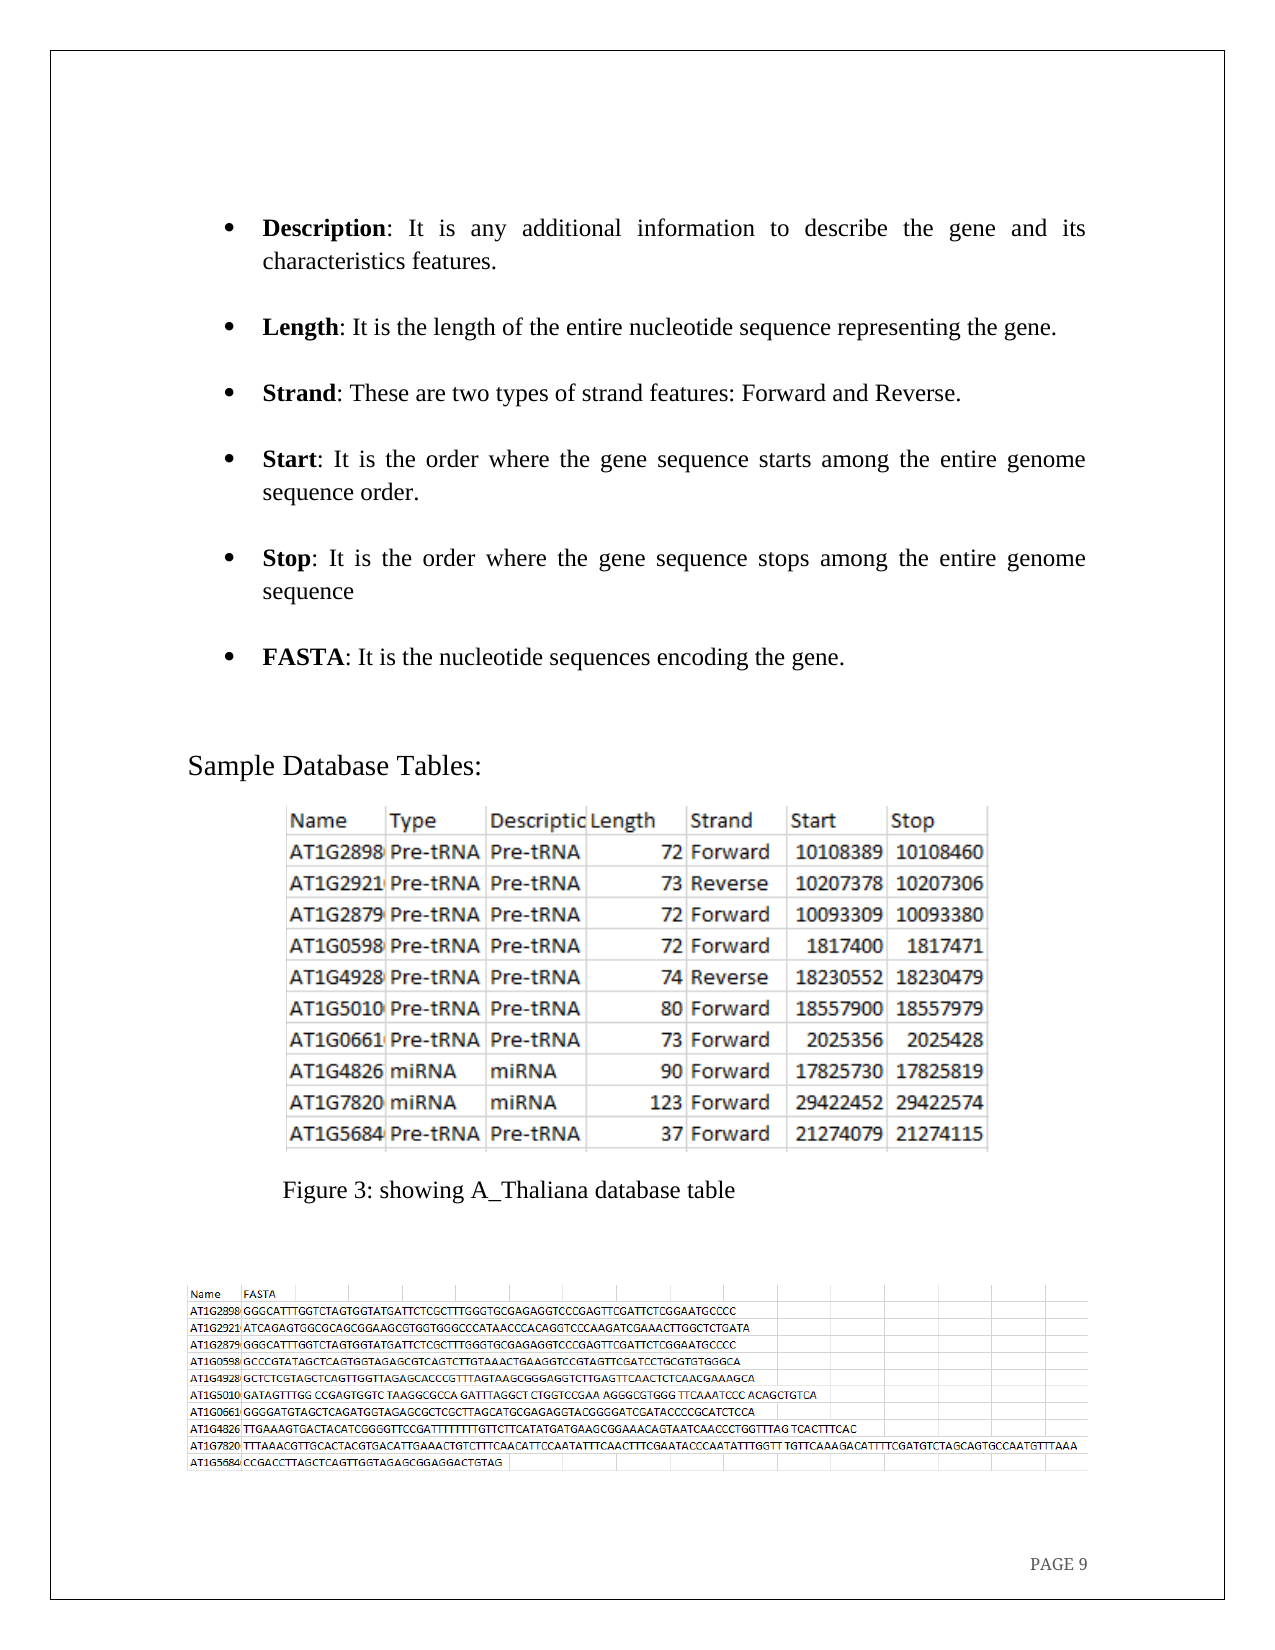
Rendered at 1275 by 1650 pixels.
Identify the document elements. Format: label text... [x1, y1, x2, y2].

text Sample Database Tables: [187, 748, 1087, 782]
list Start: It is the order where the gene sequence starts among the entire genome sequence order. [225, 444, 1087, 506]
picture [187, 1285, 1088, 1471]
list Description: It is any additional information to describe the gene and its characteristics features. [225, 213, 1087, 275]
list Length: It is the length of the entire nucleotide sequence representing the gene. [225, 312, 1087, 341]
picture [286, 806, 989, 1152]
text Figure 3: showing A_Thaliana database table [187, 1175, 1087, 1204]
list FASTA: It is the nucleotide sequences encoding the gene. [225, 642, 1087, 671]
list Stop: It is the order where the gene sequence stops among the entire genome sequence [225, 543, 1087, 605]
list Strand: These are two types of strand features: Forward and Reverse. [225, 378, 1087, 407]
